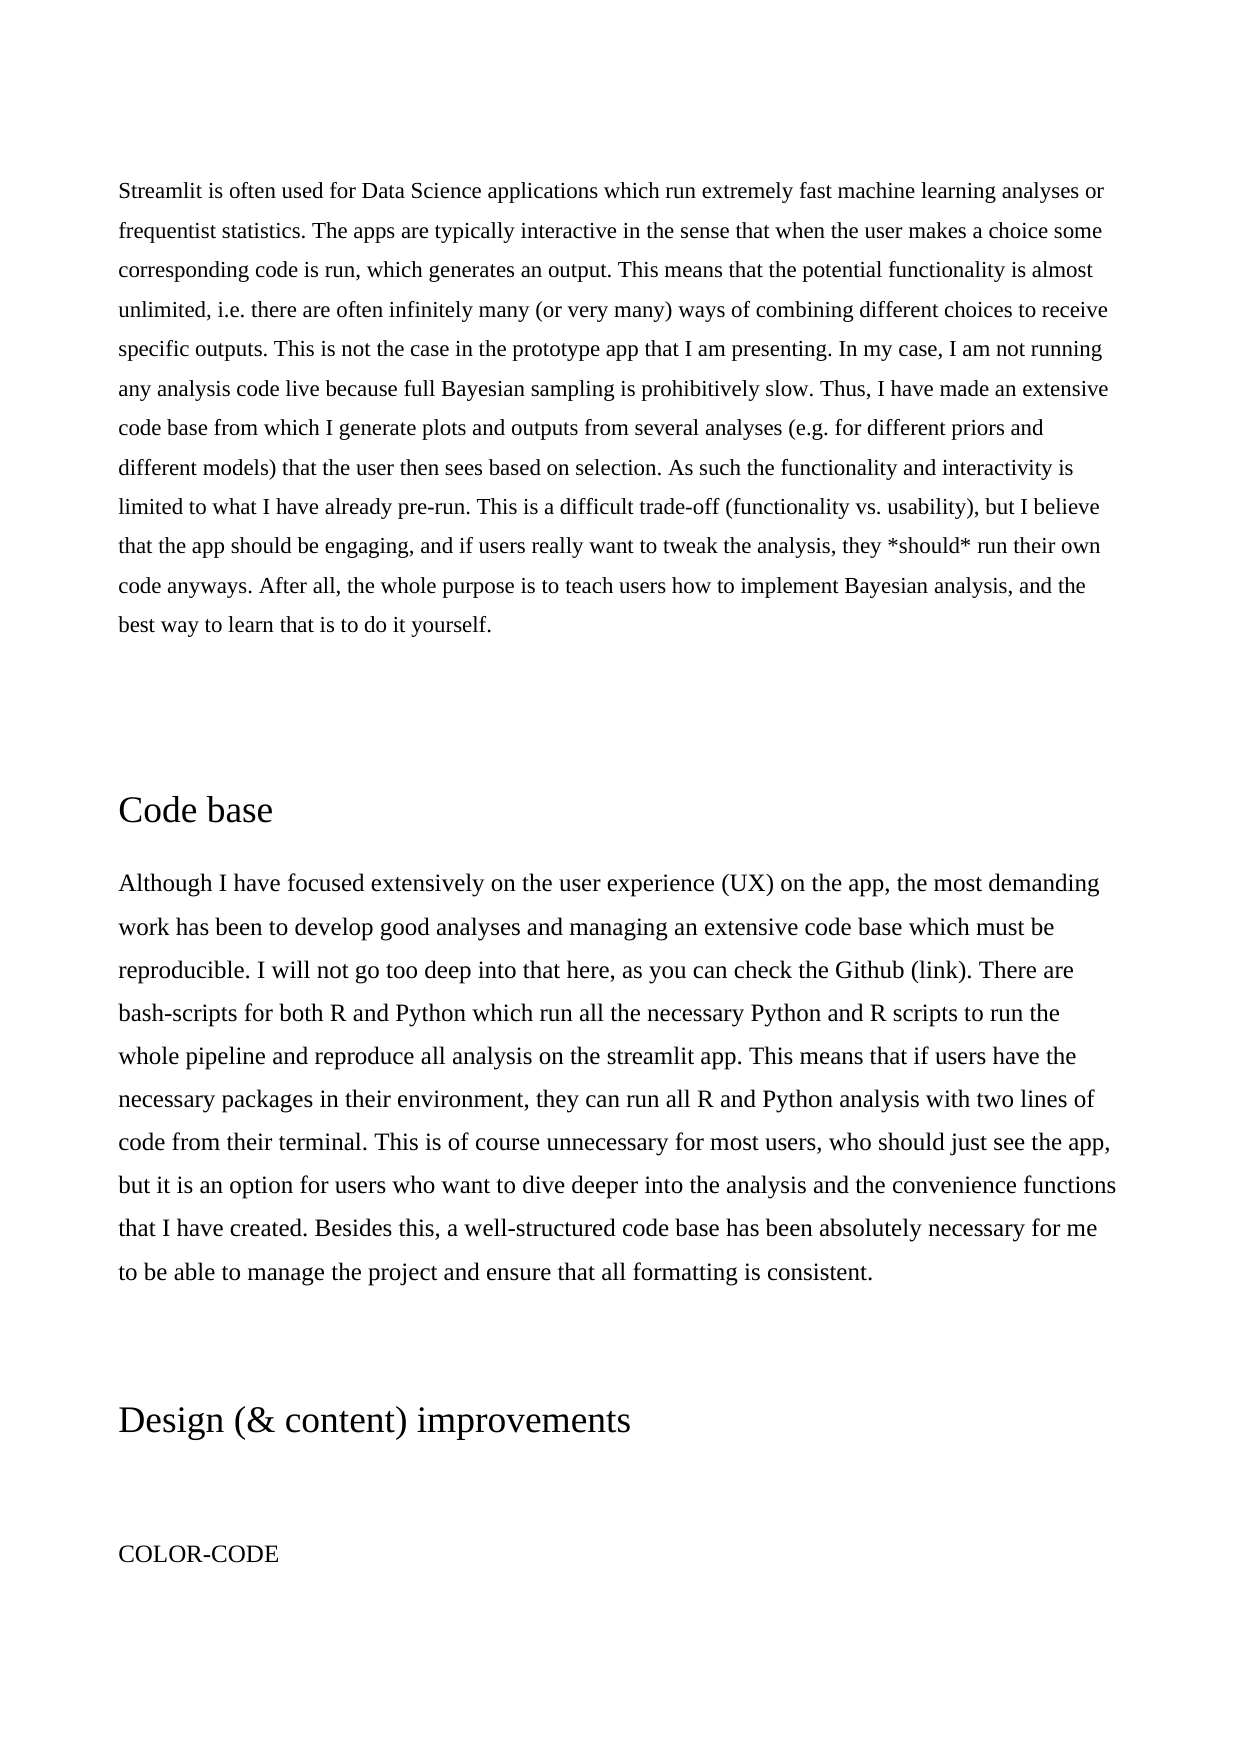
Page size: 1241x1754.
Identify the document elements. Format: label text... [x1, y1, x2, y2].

text COLOR-CODE [118, 1539, 1122, 1568]
text Design (& content) improvements [118, 1398, 1122, 1441]
text Although I have focused extensively on the user experience (UX) on the app, the most demanding work has been to develop good analyses and managing an extensive code base which must be reproducible. I will not go too deep into that here, as you can check the Github (link). There are bash-scripts for both R and Python which run all the necessary Python and R scripts to run the whole pipeline and reproduce all analysis on the streamlit app. This means that if users have the necessary packages in their environment, they can run all R and Python analysis with two lines of code from their terminal. This is of course unnecessary for most users, who should just see the app, but it is an option for users who want to dive deeper into the analysis and the convenience functions that I have created. Besides this, a well-structured code base has been absolutely necessary for me to be able to manage the project and ensure that all formatting is consistent. [118, 868, 1122, 1285]
text Code base [118, 787, 1122, 830]
text Streamlit is often used for Data Science applications which run extremely fast machine learning analyses or frequentist statistics. The apps are typically interactive in the sense that when the user makes a choice some corresponding code is run, which generates an output. This means that the potential functionality is almost unlimited, i.e. there are often infinitely many (or very many) ways of combining different choices to receive specific outputs. This is not the case in the prototype app that I am presenting. In my case, I am not running any analysis code live because full Bayesian sampling is prohibitively slow. Thus, I have made an extensive code base from which I generate plots and outputs from several analyses (e.g. for different priors and different models) that the user then sees based on selection. As such the functionality and interactivity is limited to what I have already pre-run. This is a difficult trade-off (functionality vs. usability), but I believe that the app should be engaging, and if users really want to tweak the analysis, they *should* run their own code anyways. After all, the whole purpose is to teach users how to implement Bayesian analysis, and the best way to learn that is to do it yourself. [118, 177, 1122, 638]
